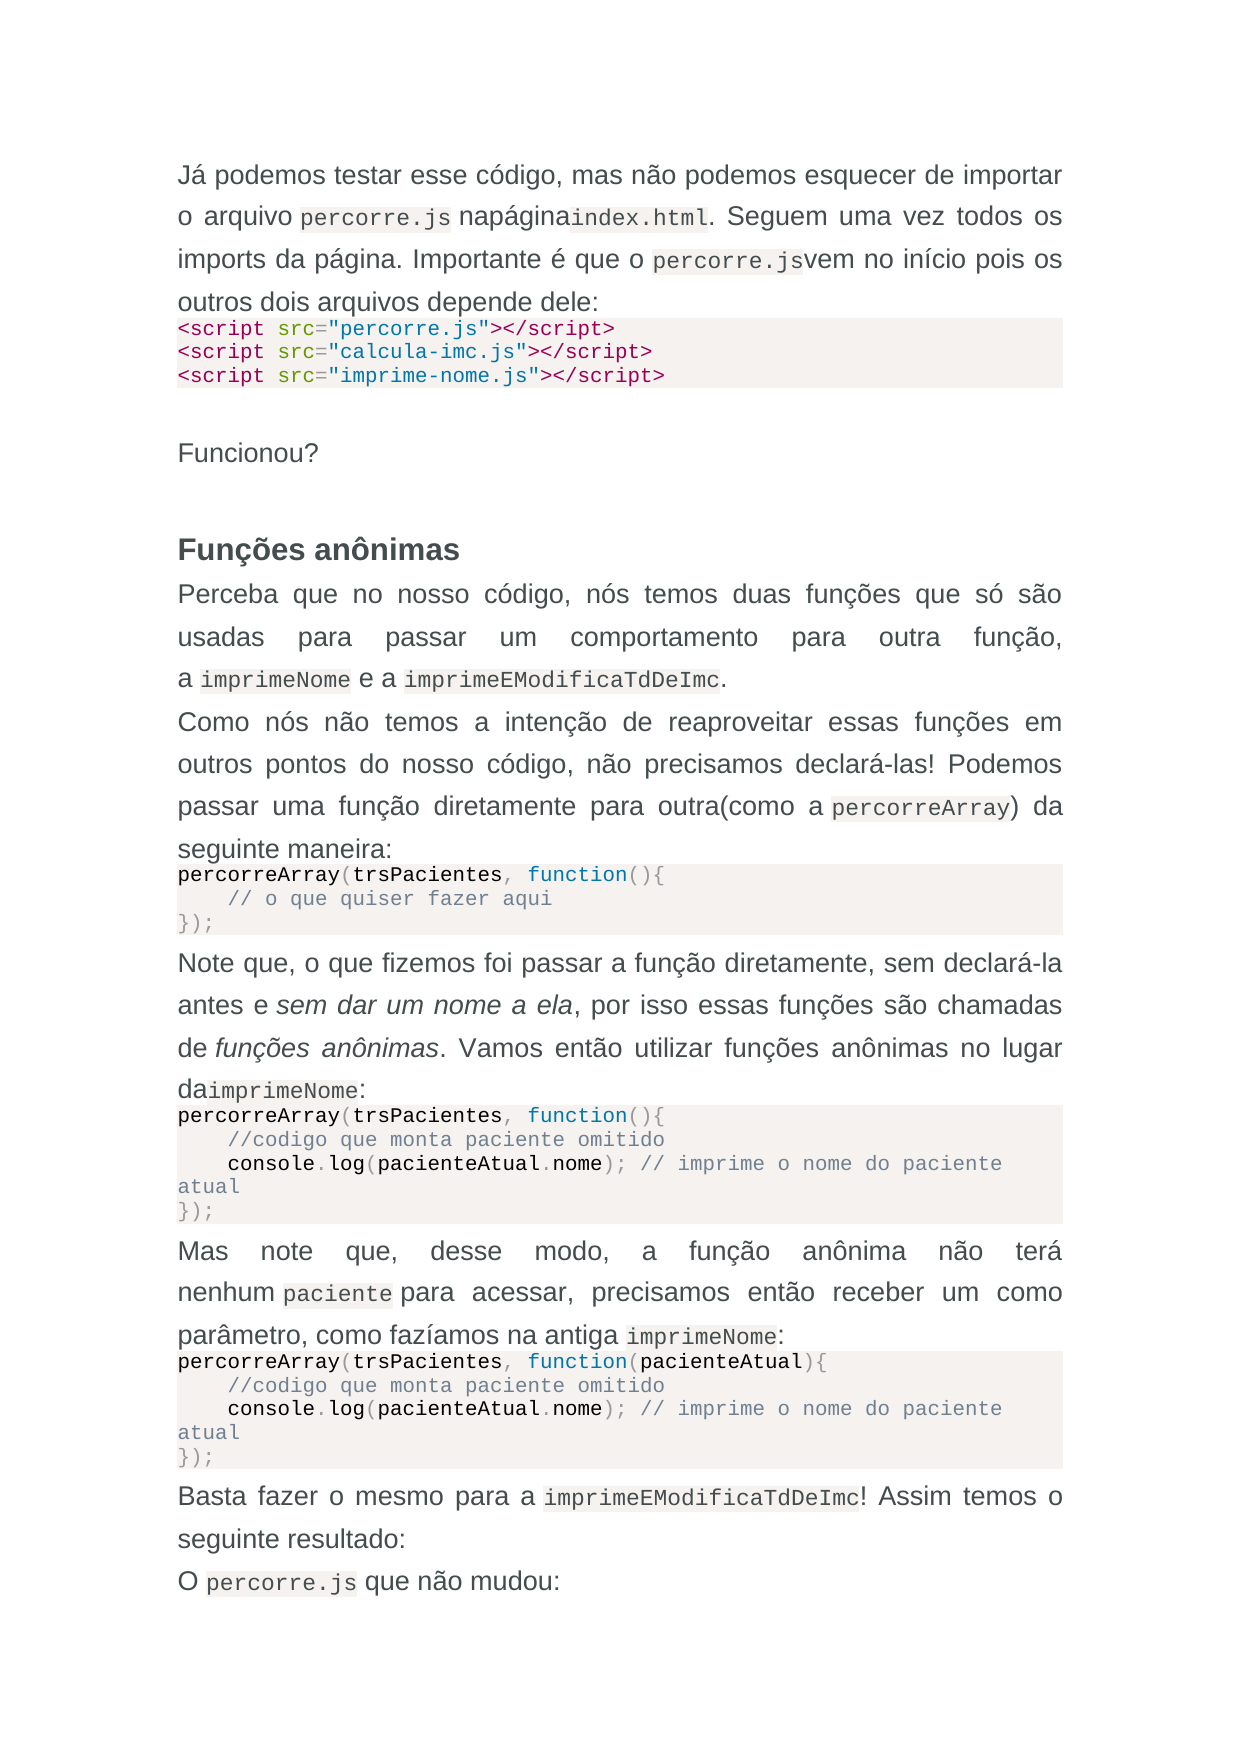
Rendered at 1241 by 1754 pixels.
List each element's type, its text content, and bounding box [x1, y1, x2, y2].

text console.log(pacienteAtual.nome); // imprime o nome do paciente atual [177, 1153, 1063, 1200]
text console.log(pacienteAtual.nome); // imprime o nome do paciente atual [177, 1398, 1063, 1446]
text Mas note que, desse modo, a função anônima não terá nenhum paciente para acessar, precisamos então receber um como parâmetro, como fazíamos na antiga imprimeNome: [177, 1224, 1063, 1351]
text <script src="imprime-nome.js"></script> [177, 365, 1063, 388]
text Basta fazer o mesmo para a imprimeEModificaTdDeImc! Assim temos o seguinte resultado: [177, 1469, 1063, 1554]
text percorreArray(trsPacientes, function(){ [177, 864, 1063, 888]
text }); [177, 1446, 1063, 1469]
text }); [177, 1200, 1063, 1224]
text //codigo que monta paciente omitido [177, 1375, 1063, 1398]
text //codigo que monta paciente omitido [177, 1129, 1063, 1153]
text Como nós não temos a intenção de reaproveitar essas funções em outros pontos do nosso código, não precisamos declará-las! Podemos passar uma função diretamente para outra(como a percorreArray) da seguinte maneira: [177, 694, 1063, 864]
text percorreArray(trsPacientes, function(pacienteAtual){ [177, 1351, 1063, 1375]
text }); [177, 912, 1063, 935]
text Funcionou? [177, 426, 1063, 468]
text Note que, o que fizemos foi passar a função diretamente, sem declará-la antes e sem dar um nome a ela, por isso essas funções são chamadas de funções anônimas. Vamos então utilizar funções anônimas no lugar daimprimeNome: [177, 935, 1063, 1105]
text Perceba que no nosso código, nós temos duas funções que só são usadas para passar um comportamento para outra função, a imprimeNome e a imprimeEModificaTdDeImc. [177, 567, 1063, 694]
text O percorre.js que não mudou: [177, 1554, 1063, 1597]
text percorreArray(trsPacientes, function(){ [177, 1105, 1063, 1129]
text Já podemos testar esse código, mas não podemos esquecer de importar o arquivo percorre.js napáginaindex.html. Seguem uma vez todos os imports da página. Importante é que o percorre.jsvem no início pois os outros dois arquivos depende dele: [177, 148, 1063, 318]
text <script src="percorre.js"></script> [177, 318, 1063, 341]
text // o que quiser fazer aqui [177, 888, 1063, 912]
text <script src="calcula-imc.js"></script> [177, 341, 1063, 365]
text Funções anônimas [177, 531, 1063, 567]
